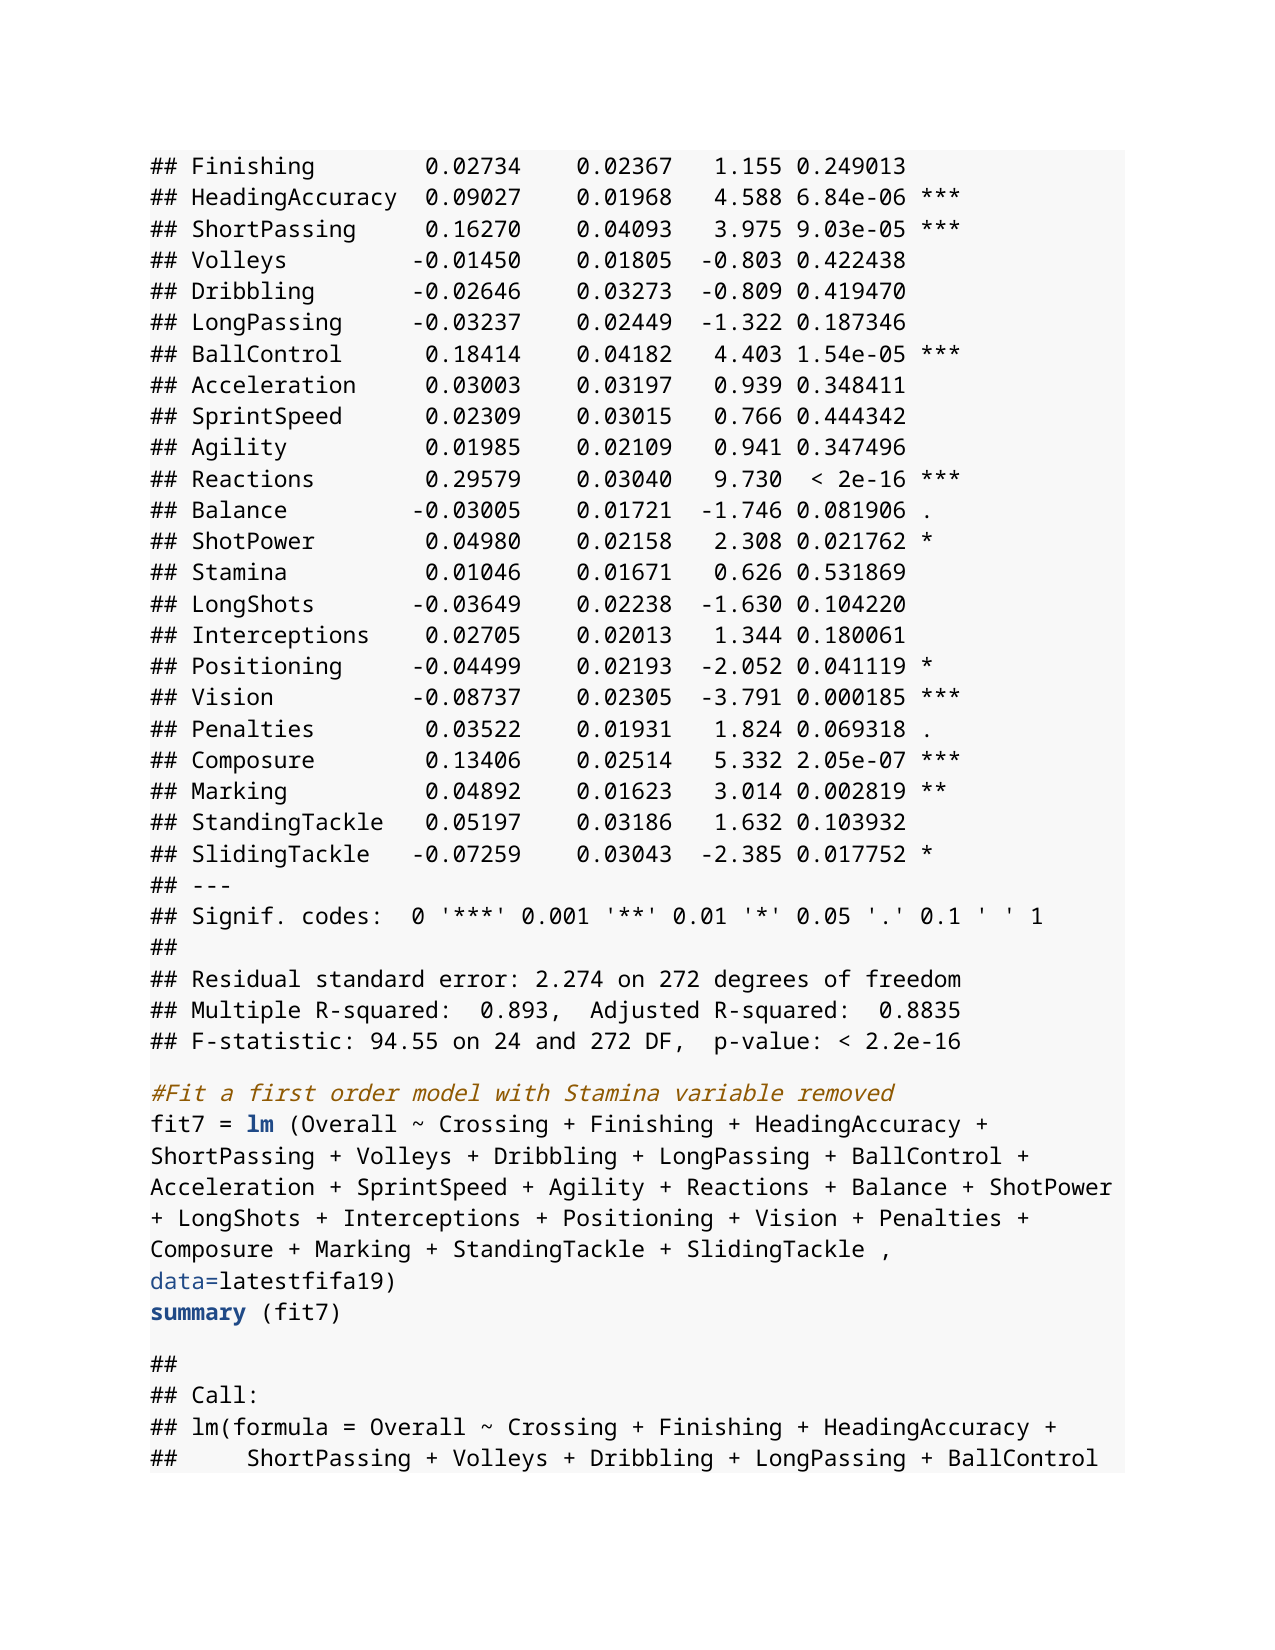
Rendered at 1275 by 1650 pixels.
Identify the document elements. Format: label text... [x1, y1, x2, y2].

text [150, 150, 1125, 1056]
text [150, 1348, 1125, 1473]
text #Fit a first order model with Stamina variable removed fit7 = lm (Overall ~ Crossing + Finishing + HeadingAccuracy + ShortPassing + Volleys + Dribbling + LongPassing + BallControl + Acceleration + SprintSpeed + Agility + Reactions + Balance + ShotPower + LongShots + Interceptions + Positioning + Vision + Penalties + Composure + Marking + StandingTackle + SlidingTackle , data=latestfifa19) summary (fit7) [150, 1077, 1125, 1327]
